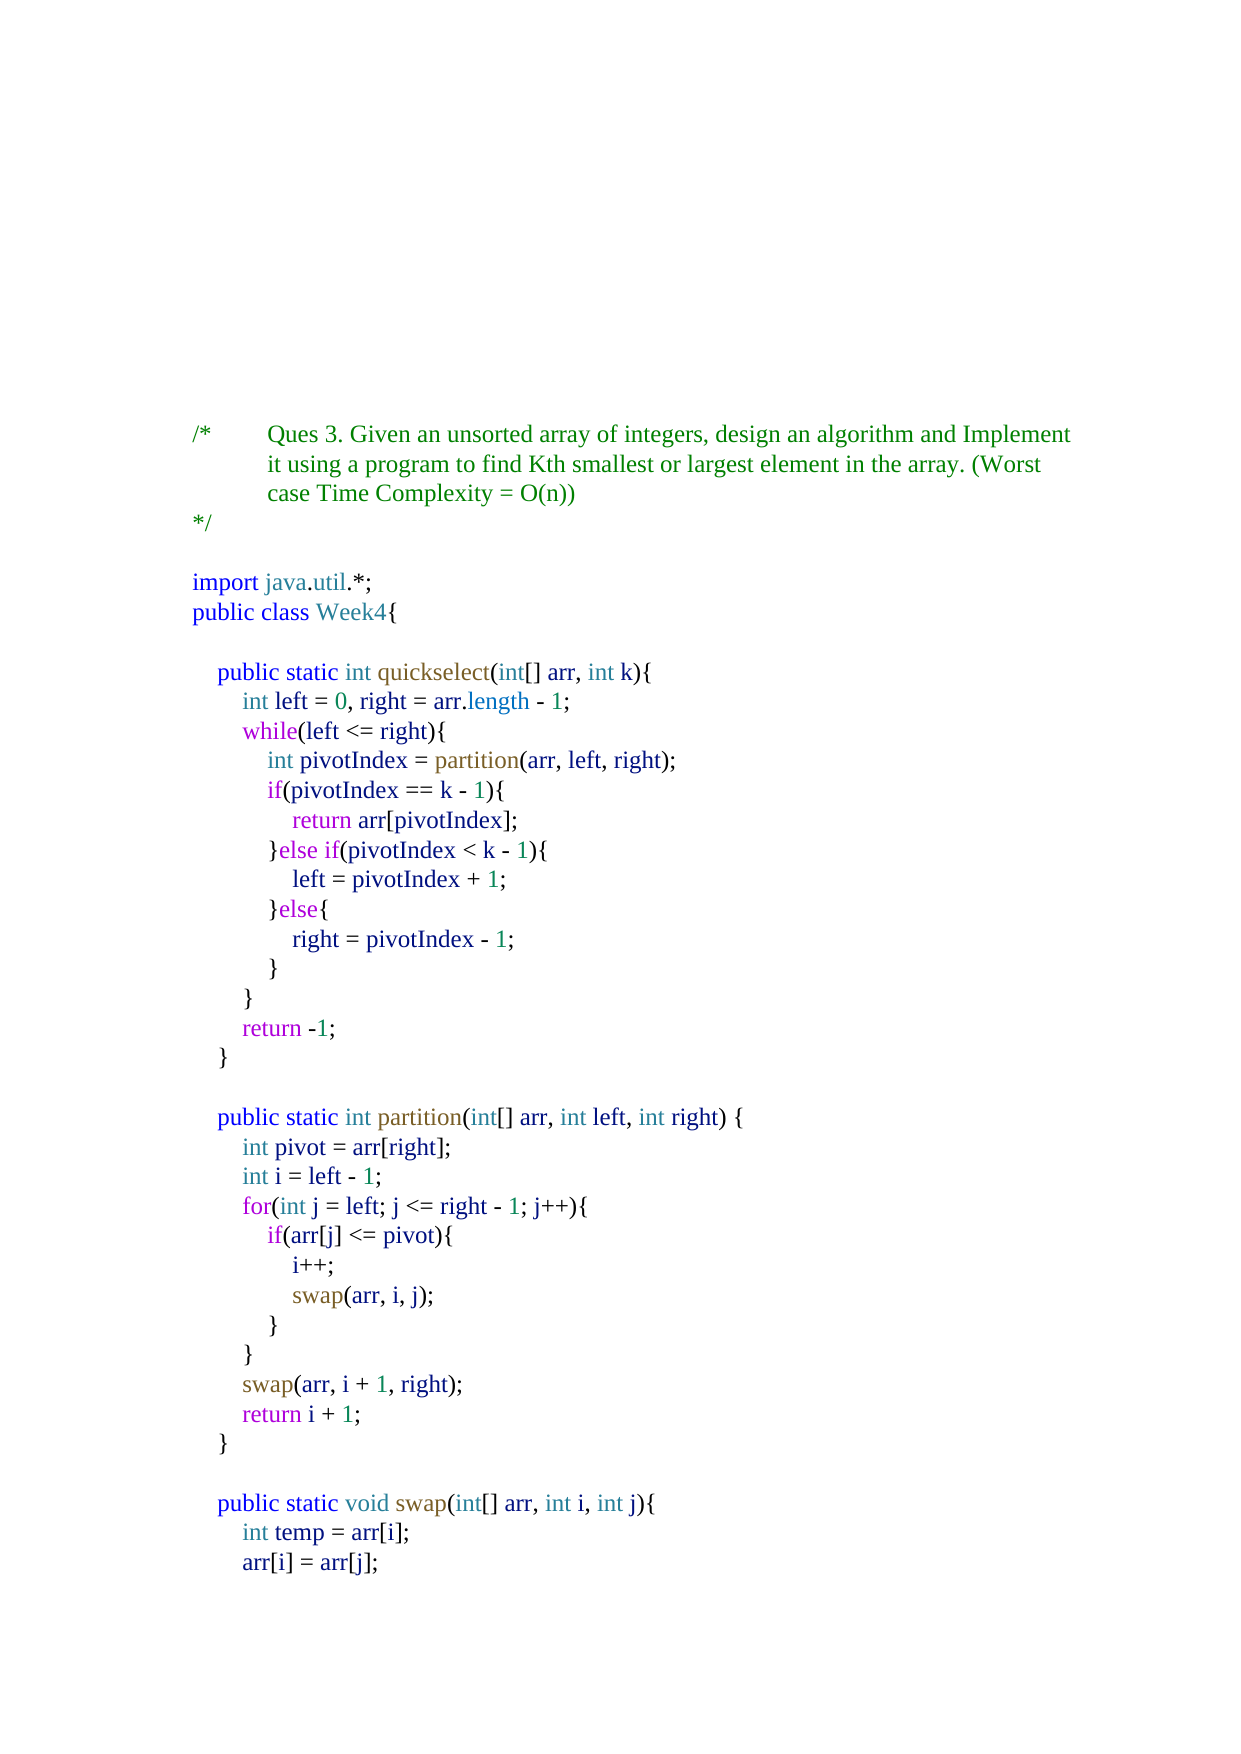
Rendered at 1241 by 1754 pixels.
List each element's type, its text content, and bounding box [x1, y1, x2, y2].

text public class Week4{ [192, 596, 1090, 626]
text swap(arr, i, j); [192, 1279, 1090, 1309]
text int temp = arr[i]; [192, 1517, 1090, 1546]
text import java.util.*; [192, 567, 1090, 596]
text int left = 0, right = arr.length - 1; [192, 685, 1090, 715]
text int pivot = arr[right]; [192, 1131, 1090, 1160]
text return -1; [192, 1012, 1090, 1042]
text for(int j = left; j <= right - 1; j++){ [192, 1190, 1090, 1220]
text } [192, 1309, 1090, 1338]
text int i = left - 1; [192, 1160, 1090, 1190]
text return i + 1; [192, 1398, 1090, 1427]
text } [192, 1427, 1090, 1457]
text i++; [192, 1249, 1090, 1279]
text return arr[pivotIndex]; [192, 804, 1090, 834]
text } [192, 1338, 1090, 1368]
text if(pivotIndex == k - 1){ [192, 774, 1090, 804]
text } [192, 952, 1090, 982]
text /* Ques 3. Given an unsorted array of integers, design an algorithm and Implement it using a program to find Kth smallest or largest element in the array. (Worst case Time Complexity = O(n)) [192, 418, 1090, 507]
text right = pivotIndex - 1; [192, 923, 1090, 952]
text left = pivotIndex + 1; [192, 863, 1090, 893]
text public static int quickselect(int[] arr, int k){ [192, 656, 1090, 685]
text int pivotIndex = partition(arr, left, right); [192, 745, 1090, 774]
text arr[i] = arr[j]; [192, 1546, 1090, 1576]
text swap(arr, i + 1, right); [192, 1368, 1090, 1398]
text public static void swap(int[] arr, int i, int j){ [192, 1487, 1090, 1517]
text }else if(pivotIndex < k - 1){ [192, 834, 1090, 863]
text */ [192, 507, 1090, 537]
text public static int partition(int[] arr, int left, int right) { [192, 1101, 1090, 1131]
text if(arr[j] <= pivot){ [192, 1220, 1090, 1249]
text } [192, 982, 1090, 1012]
text while(left <= right){ [192, 715, 1090, 745]
text }else{ [192, 893, 1090, 923]
text } [192, 1042, 1090, 1071]
